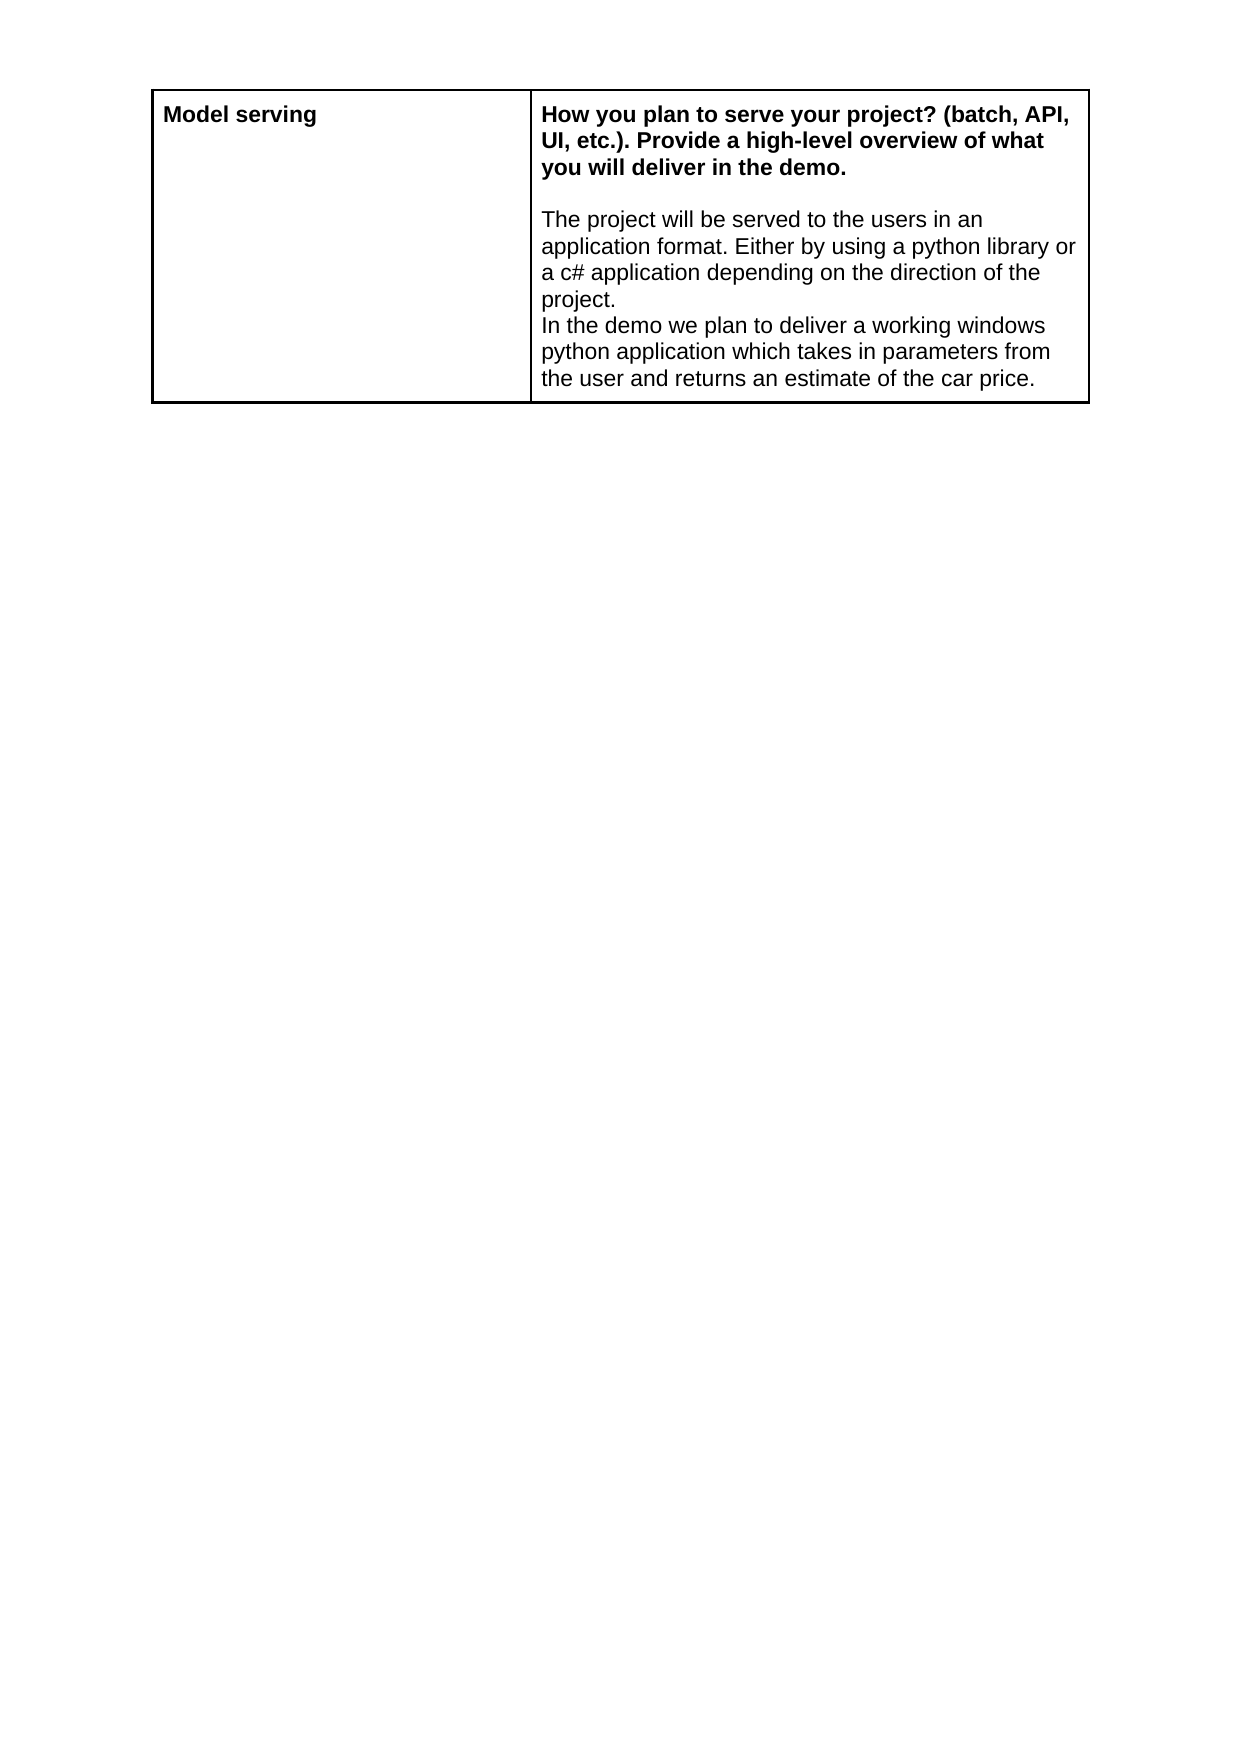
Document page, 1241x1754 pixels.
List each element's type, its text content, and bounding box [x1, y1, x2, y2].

table_cell Model serving [154, 91, 530, 401]
table_cell How you plan to serve your project? (batch, API, UI, etc.). Provide a high-level overview of what you will deliver in the demo. The project will be served to the users in an application format. Either by using a python library or a c# application depending on the direction of the project. In the demo we plan to deliver a working windows python application which takes in parameters from the user and returns an estimate of the car price. [532, 91, 1088, 401]
